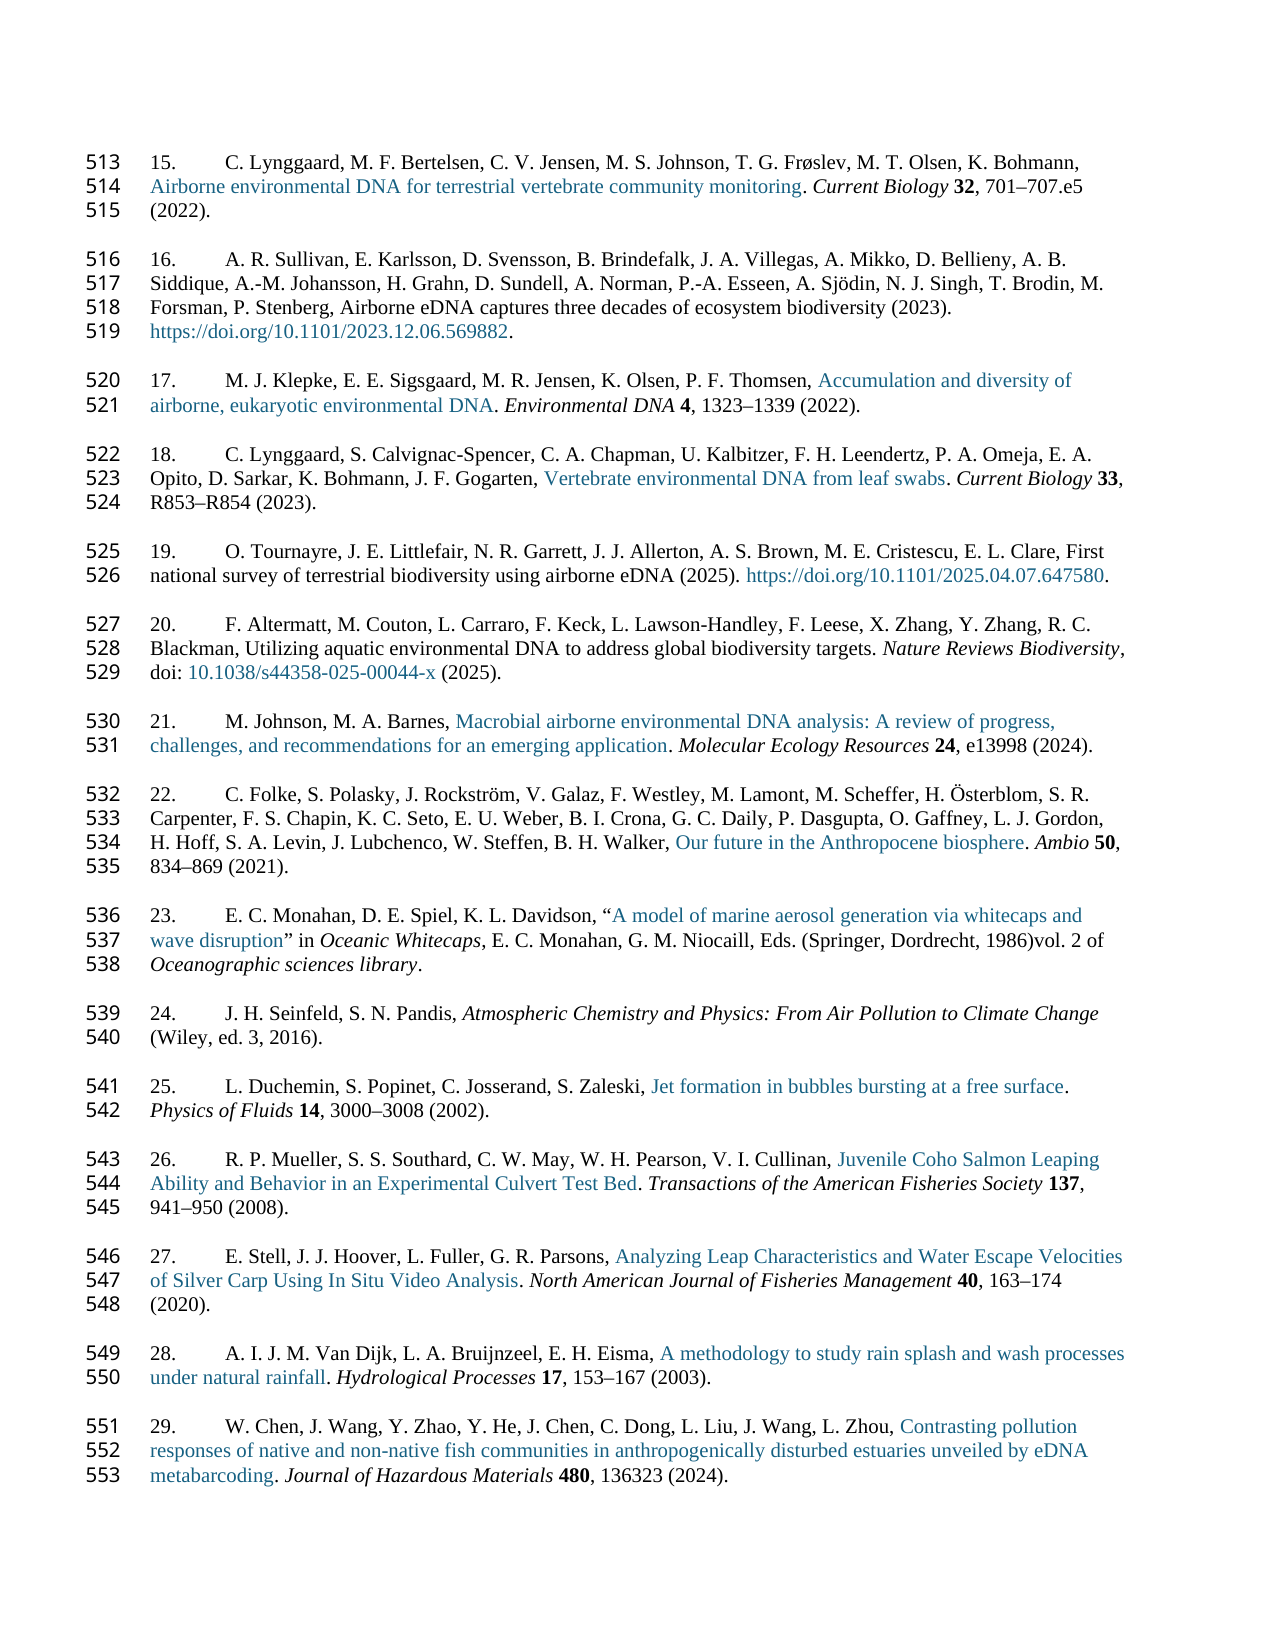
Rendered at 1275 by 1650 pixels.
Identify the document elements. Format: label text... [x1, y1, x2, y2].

text 26. R. P. Mueller, S. S. Southard, C. W. May, W. H. Pearson, V. I. Cullinan, Juvenile Coho Salmon Leaping Ability and Behavior in an Experimental Culvert Test Bed. Transactions of the American Fisheries Society 137, 941–950 (2008). [150, 1147, 1125, 1219]
text 25. L. Duchemin, S. Popinet, C. Josserand, S. Zaleski, Jet formation in bubbles bursting at a free surface. Physics of Fluids 14, 3000–3008 (2002). [150, 1074, 1125, 1122]
text 20. F. Altermatt, M. Couton, L. Carraro, F. Keck, L. Lawson-Handley, F. Leese, X. Zhang, Y. Zhang, R. C. Blackman, Utilizing aquatic environmental DNA to address global biodiversity targets. Nature Reviews Biodiversity, doi: 10.1038/s44358-025-00044-x (2025). [150, 612, 1125, 684]
text 17. M. J. Klepke, E. E. Sigsgaard, M. R. Jensen, K. Olsen, P. F. Thomsen, Accumulation and diversity of airborne, eukaryotic environmental DNA. Environmental DNA 4, 1323–1339 (2022). [150, 368, 1125, 417]
text 27. E. Stell, J. J. Hoover, L. Fuller, G. R. Parsons, Analyzing Leap Characteristics and Water Escape Velocities of Silver Carp Using In Situ Video Analysis. North American Journal of Fisheries Management 40, 163–174 (2020). [150, 1244, 1125, 1316]
text 18. C. Lynggaard, S. Calvignac-Spencer, C. A. Chapman, U. Kalbitzer, F. H. Leendertz, P. A. Omeja, E. A. Opito, D. Sarkar, K. Bohmann, J. F. Gogarten, Vertebrate environmental DNA from leaf swabs. Current Biology 33, R853–R854 (2023). [150, 442, 1125, 514]
text 23. E. C. Monahan, D. E. Spiel, K. L. Davidson, “A model of marine aerosol generation via whitecaps and wave disruption” in Oceanic Whitecaps, E. C. Monahan, G. M. Niocaill, Eds. (Springer, Dordrecht, 1986)vol. 2 of Oceanographic sciences library. [150, 903, 1125, 976]
text 24. J. H. Seinfeld, S. N. Pandis, Atmospheric Chemistry and Physics: From Air Pollution to Climate Change (Wiley, ed. 3, 2016). [150, 1001, 1125, 1049]
text 29. W. Chen, J. Wang, Y. Zhao, Y. He, J. Chen, C. Dong, L. Liu, J. Wang, L. Zhou, Contrasting pollution responses of native and non-native fish communities in anthropogenically disturbed estuaries unveiled by eDNA metabarcoding. Journal of Hazardous Materials 480, 136323 (2024). [150, 1414, 1125, 1487]
text 21. M. Johnson, M. A. Barnes, Macrobial airborne environmental DNA analysis: A review of progress, challenges, and recommendations for an emerging application. Molecular Ecology Resources 24, e13998 (2024). [150, 709, 1125, 757]
text 15. C. Lynggaard, M. F. Bertelsen, C. V. Jensen, M. S. Johnson, T. G. Frøslev, M. T. Olsen, K. Bohmann, Airborne environmental DNA for terrestrial vertebrate community monitoring. Current Biology 32, 701–707.e5 (2022). [150, 150, 1125, 222]
text 16. A. R. Sullivan, E. Karlsson, D. Svensson, B. Brindefalk, J. A. Villegas, A. Mikko, D. Bellieny, A. B. Siddique, A.-M. Johansson, H. Grahn, D. Sundell, A. Norman, P.-A. Esseen, A. Sjödin, N. J. Singh, T. Brodin, M. Forsman, P. Stenberg, Airborne eDNA captures three decades of ecosystem biodiversity (2023). https://doi.org/10.1101/2023.12.06.569882. [150, 247, 1125, 343]
text 19. O. Tournayre, J. E. Littlefair, N. R. Garrett, J. J. Allerton, A. S. Brown, M. E. Cristescu, E. L. Clare, First national survey of terrestrial biodiversity using airborne eDNA (2025). https://doi.org/10.1101/2025.04.07.647580. [150, 539, 1125, 587]
text 28. A. I. J. M. Van Dijk, L. A. Bruijnzeel, E. H. Eisma, A methodology to study rain splash and wash processes under natural rainfall. Hydrological Processes 17, 153–167 (2003). [150, 1341, 1125, 1389]
text 22. C. Folke, S. Polasky, J. Rockström, V. Galaz, F. Westley, M. Lamont, M. Scheffer, H. Österblom, S. R. Carpenter, F. S. Chapin, K. C. Seto, E. U. Weber, B. I. Crona, G. C. Daily, P. Dasgupta, O. Gaffney, L. J. Gordon, H. Hoff, S. A. Levin, J. Lubchenco, W. Steffen, B. H. Walker, Our future in the Anthropocene biosphere. Ambio 50, 834–869 (2021). [150, 782, 1125, 878]
